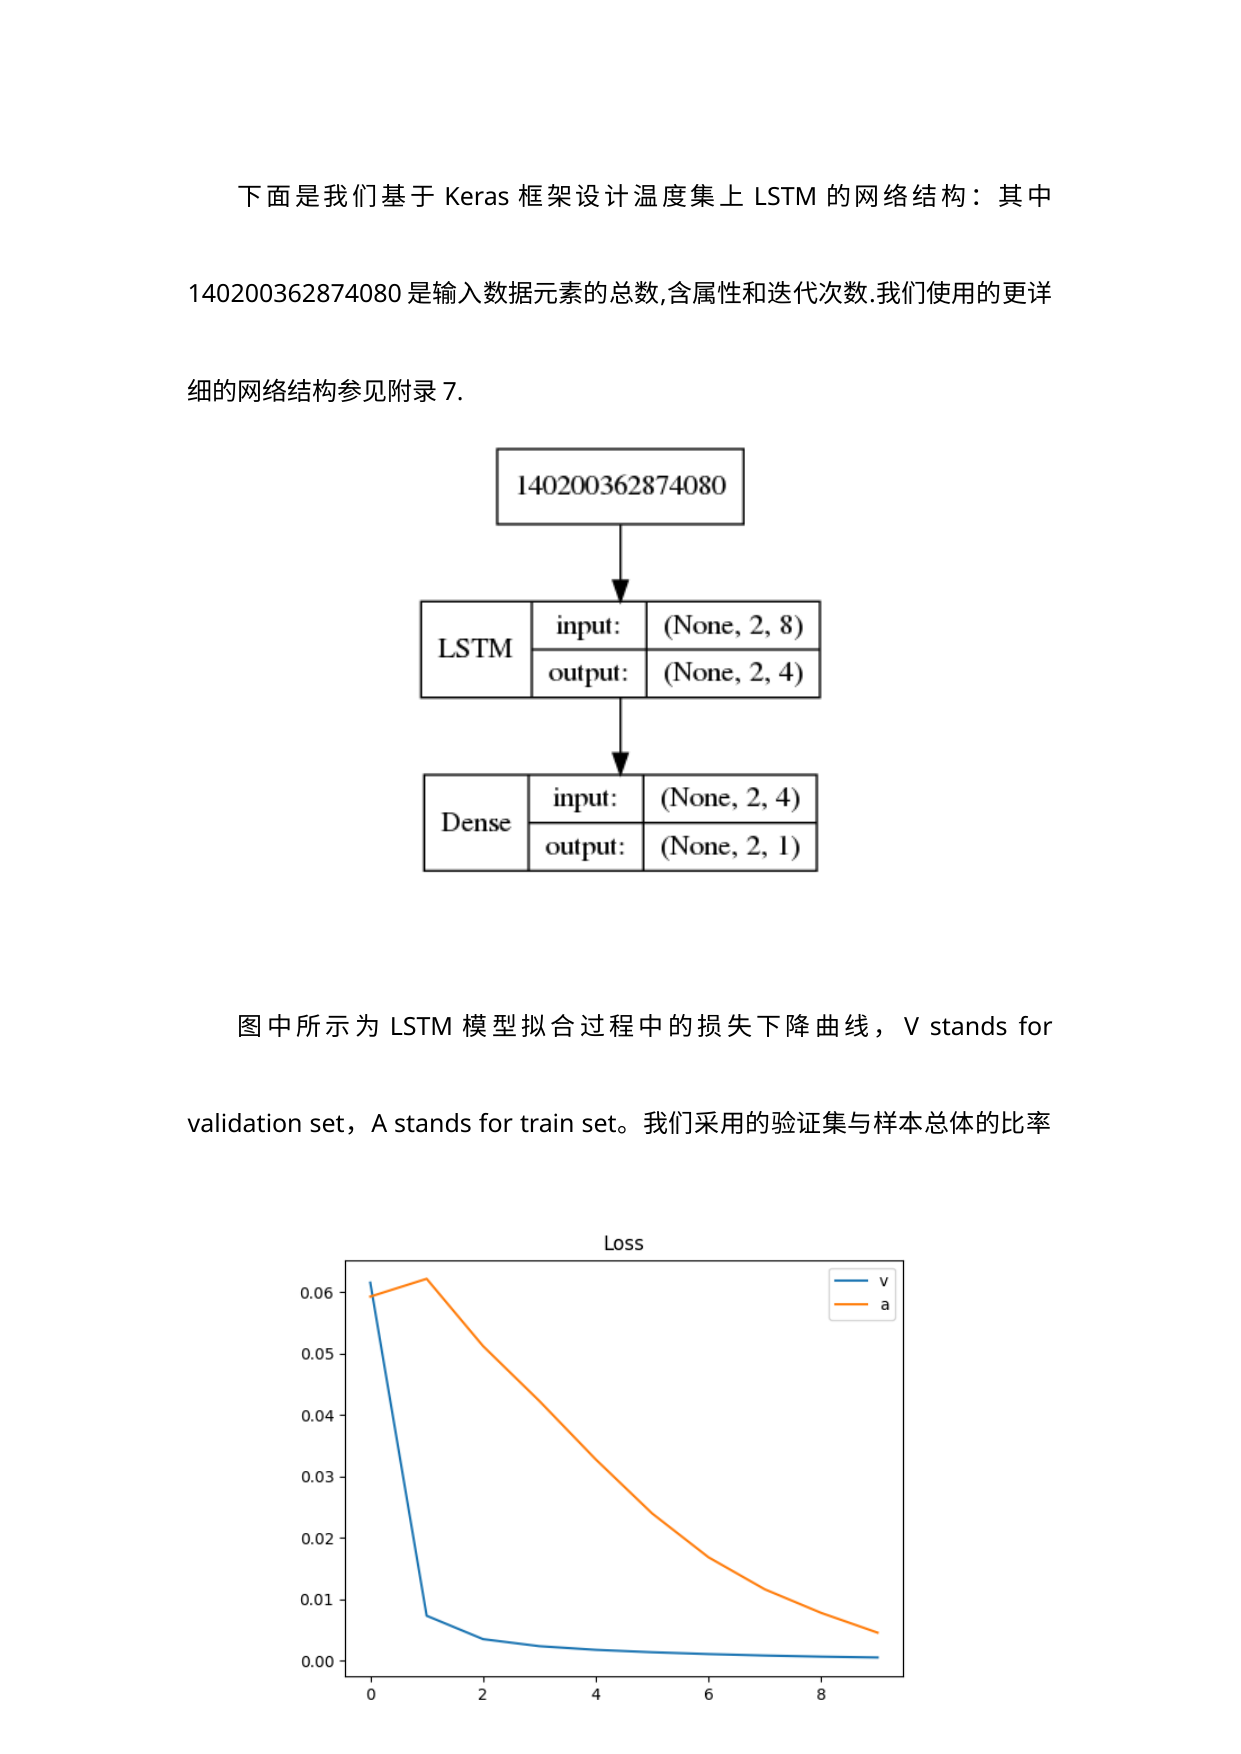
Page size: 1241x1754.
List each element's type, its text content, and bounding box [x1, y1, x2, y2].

text 图中所示为LSTM模型拟合过程中的损失下降曲线，V stands for validation set，A stands for train set。我们采用的验证集与样本总体的比率是0.33.可以看出，使用minibatch方法，在迭代少于10次时下降损失已经较低。我们认为，这是因为模拟用户温度的设置偏向于线性设置，因此模型能够在较少的迭代次数下快速完成用户数据的分析。 [187, 992, 1053, 1154]
picture [413, 440, 828, 880]
text 下面是我们基于Keras框架设计温度集上LSTM的网络结构：其中140200362874080是输入数据元素的总数,含属性和迭代次数.我们使用的更详细的网络结构参见附录7. [187, 162, 1053, 422]
picture [296, 1233, 923, 1712]
